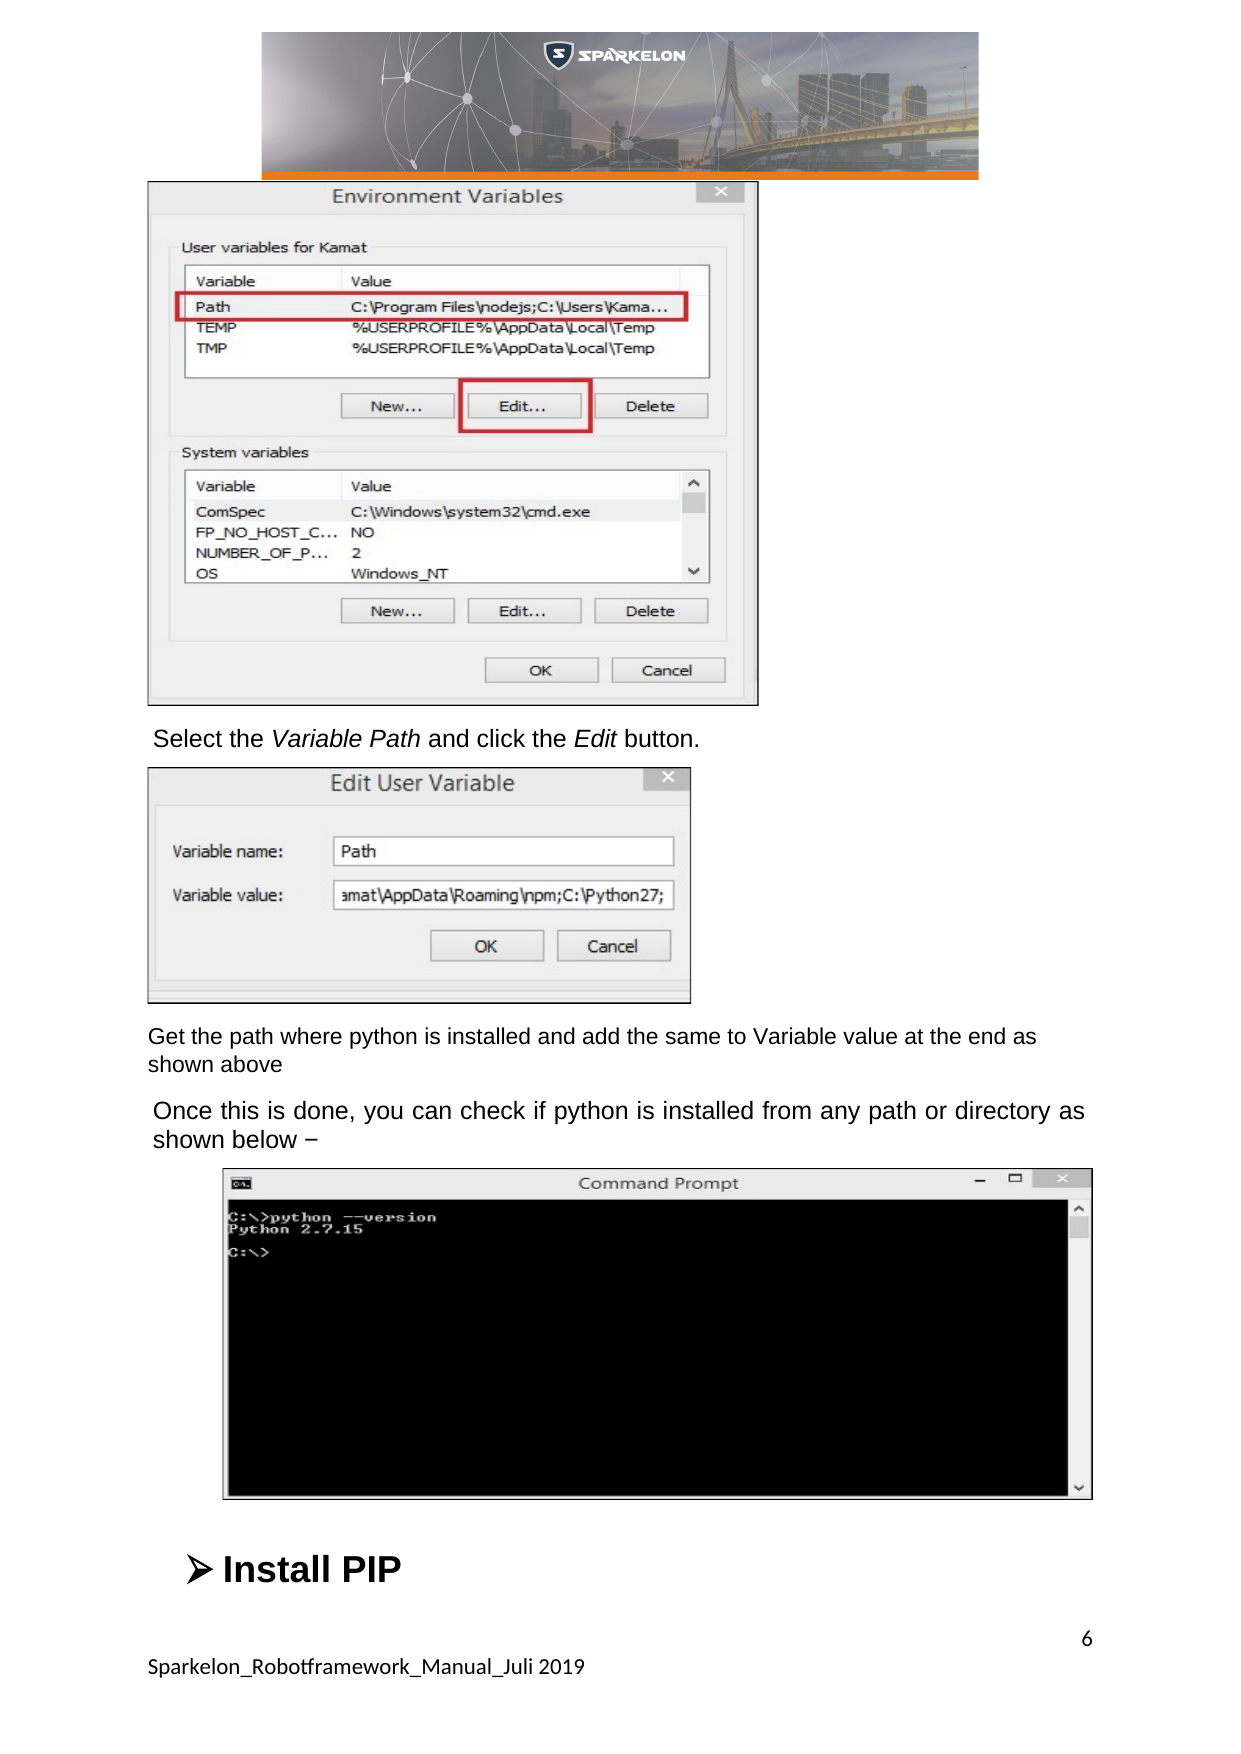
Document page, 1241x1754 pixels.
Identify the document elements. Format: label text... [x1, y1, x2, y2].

text Once this is done, you can check if python is installed from any path or directory as shown below − [153, 1096, 1088, 1154]
text Select the Variable Path and click the Edit button. [153, 724, 1088, 753]
picture [261, 32, 979, 180]
list Install PIP [185, 1547, 1093, 1591]
picture [147, 767, 692, 1004]
text Get the path where python is installed and add the same to Variable value at the end as shown above [148, 1023, 1093, 1077]
picture [222, 1168, 1093, 1500]
picture [147, 181, 759, 706]
